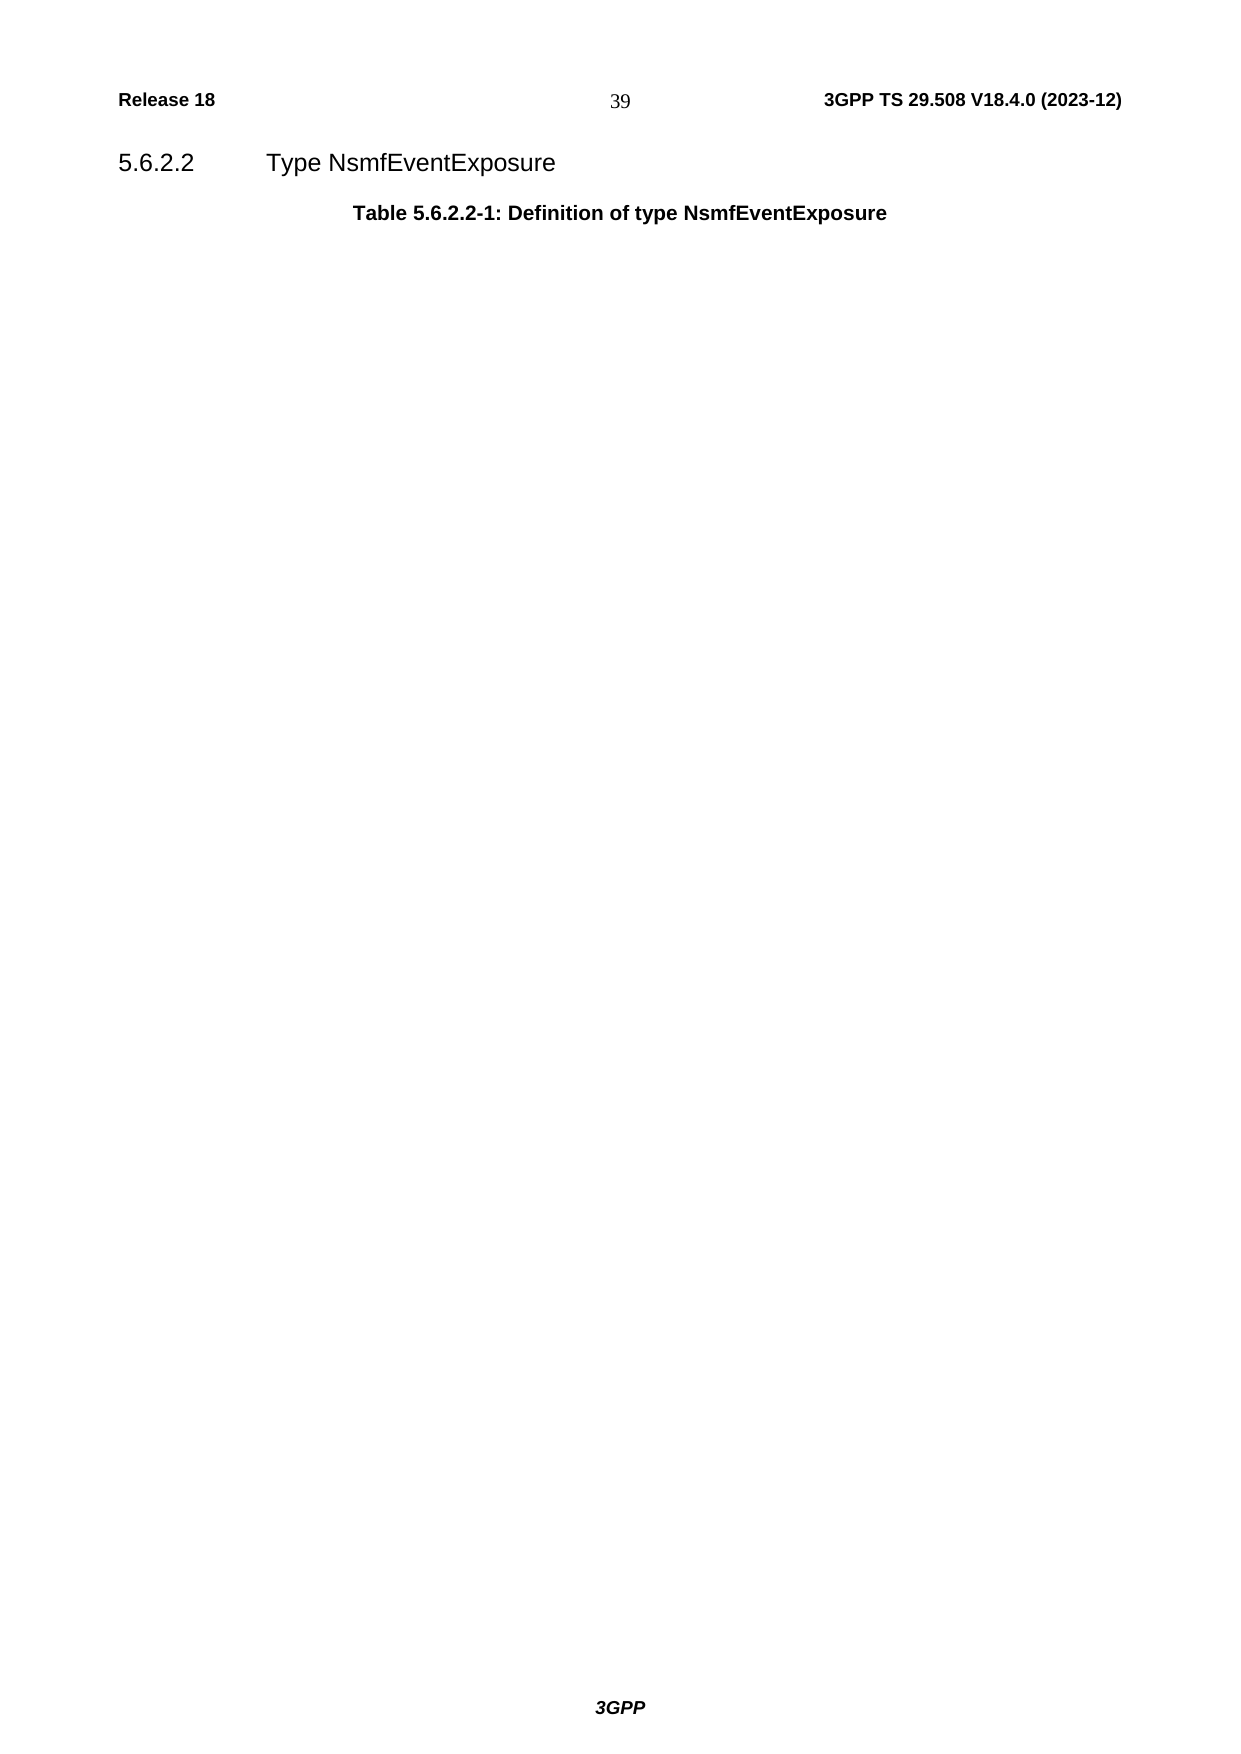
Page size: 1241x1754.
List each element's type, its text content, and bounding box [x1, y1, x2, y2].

subtitle 5.6.2.2 Type NsmfEventExposure [118, 147, 1122, 176]
text Table 5.6.2.2-1: Definition of type NsmfEventExposure [118, 201, 1122, 225]
